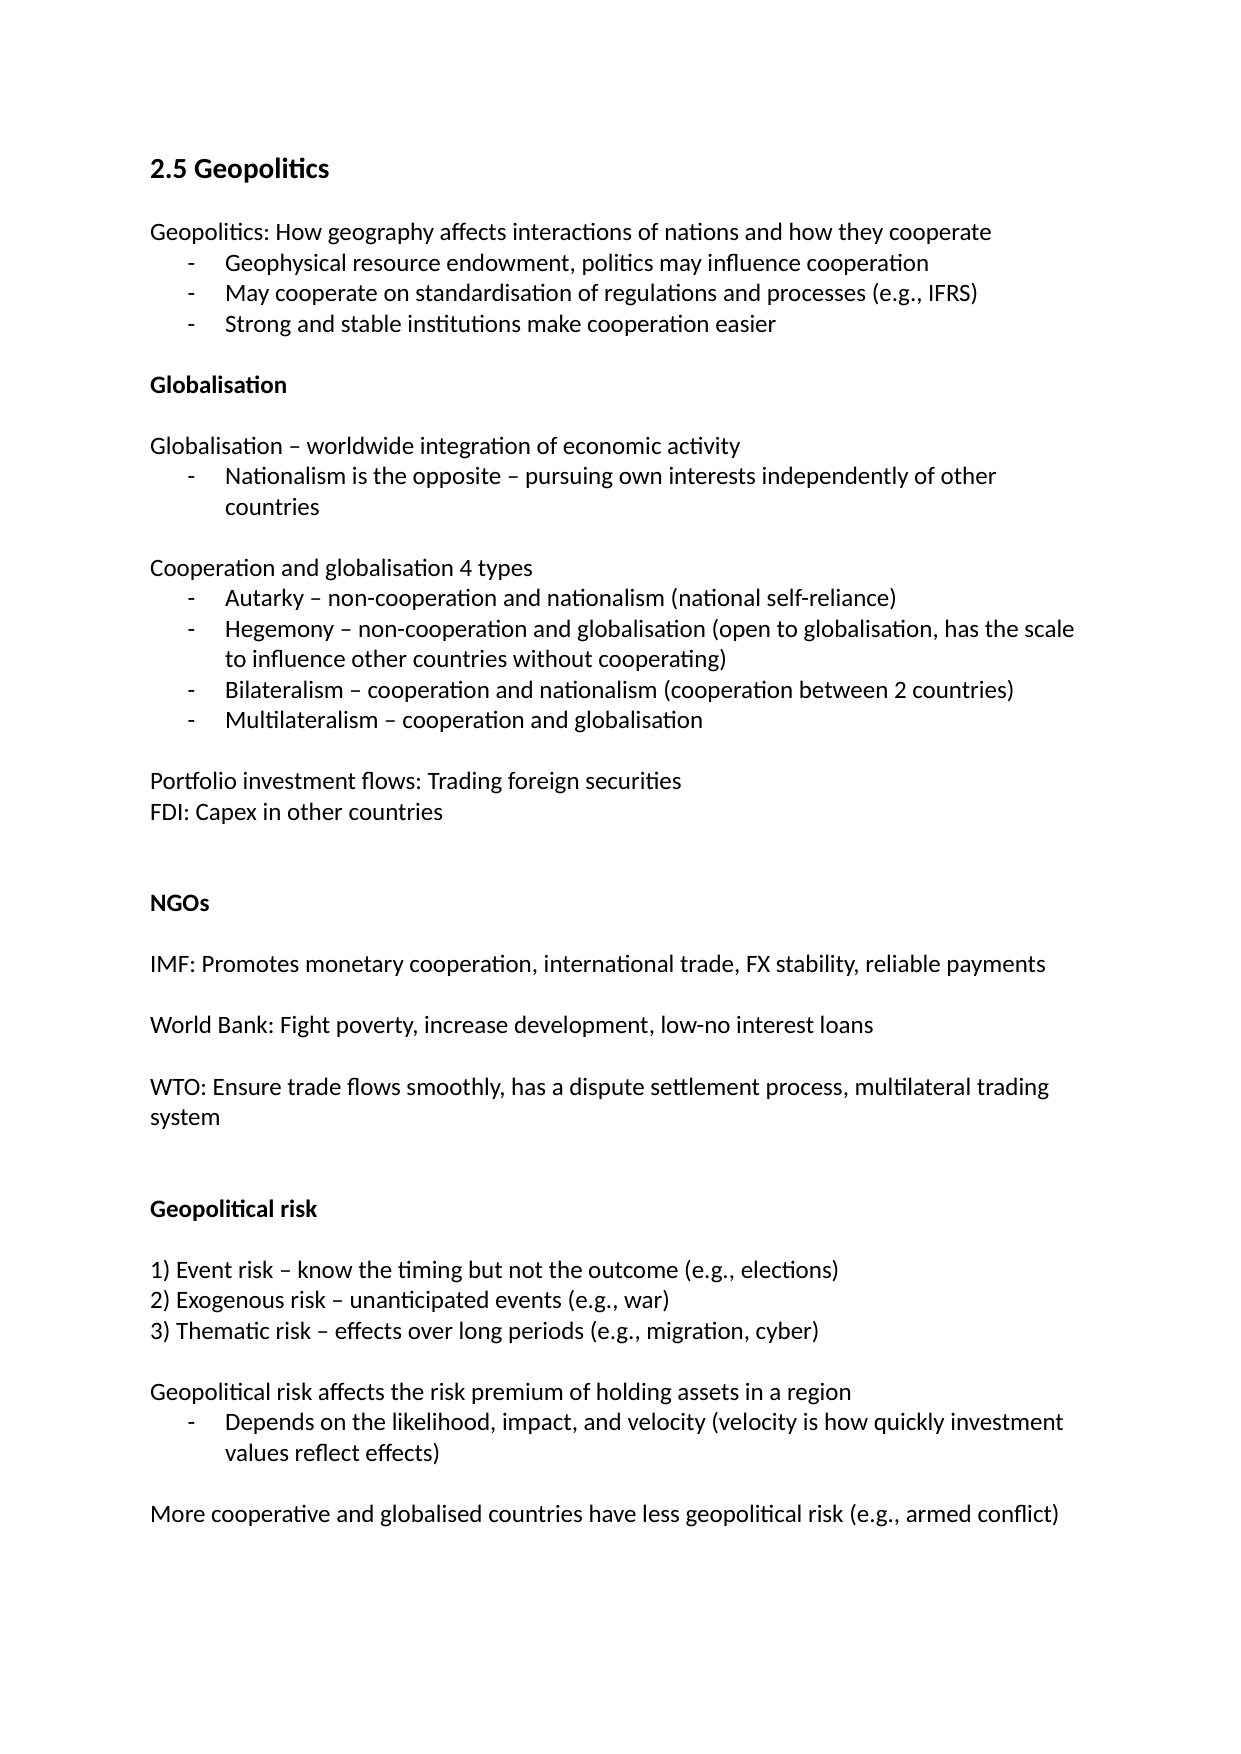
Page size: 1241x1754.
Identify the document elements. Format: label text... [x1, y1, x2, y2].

text 2.5 Geopolitics [150, 150, 1090, 186]
text Globalisation [150, 369, 1090, 399]
text IMF: Promotes monetary cooperation, international trade, FX stability, reliable payments [150, 949, 1090, 979]
text FDI: Capex in other countries [150, 796, 1090, 827]
text NGOs [150, 888, 1090, 918]
text More cooperative and globalised countries have less geopolitical risk (e.g., armed conflict) [150, 1498, 1090, 1528]
text Portfolio investment flows: Trading foreign securities [150, 766, 1090, 796]
text 3) Thematic risk – effects over long periods (e.g., migration, cyber) [150, 1315, 1090, 1345]
list May cooperate on standardisation of regulations and processes (e.g., IFRS) [187, 277, 1090, 308]
text Geopolitics: How geography affects interactions of nations and how they cooperate [150, 216, 1090, 247]
list Strong and stable institutions make cooperation easier [187, 308, 1090, 338]
text Geopolitical risk [150, 1193, 1090, 1223]
text 2) Exogenous risk – unanticipated events (e.g., war) [150, 1284, 1090, 1315]
list Nationalism is the opposite – pursuing own interests independently of other countries [187, 460, 1090, 521]
text WTO: Ensure trade flows smoothly, has a dispute settlement process, multilateral trading system [150, 1071, 1090, 1132]
list Geophysical resource endowment, politics may influence cooperation [187, 247, 1090, 277]
text Geopolitical risk affects the risk premium of holding assets in a region [150, 1376, 1090, 1406]
text Cooperation and globalisation 4 types [150, 552, 1090, 582]
list Depends on the likelihood, impact, and velocity (velocity is how quickly investment values reflect effects) [187, 1406, 1090, 1467]
list Hegemony – non-cooperation and globalisation (open to globalisation, has the scale to influence other countries without cooperating) [187, 613, 1090, 674]
text 1) Event risk – know the timing but not the outcome (e.g., elections) [150, 1254, 1090, 1284]
text Globalisation – worldwide integration of economic activity [150, 430, 1090, 460]
text World Bank: Fight poverty, increase development, low-no interest loans [150, 1010, 1090, 1040]
list Multilateralism – cooperation and globalisation [187, 704, 1090, 735]
list Autarky – non-cooperation and nationalism (national self-reliance) [187, 582, 1090, 613]
list Bilateralism – cooperation and nationalism (cooperation between 2 countries) [187, 674, 1090, 704]
